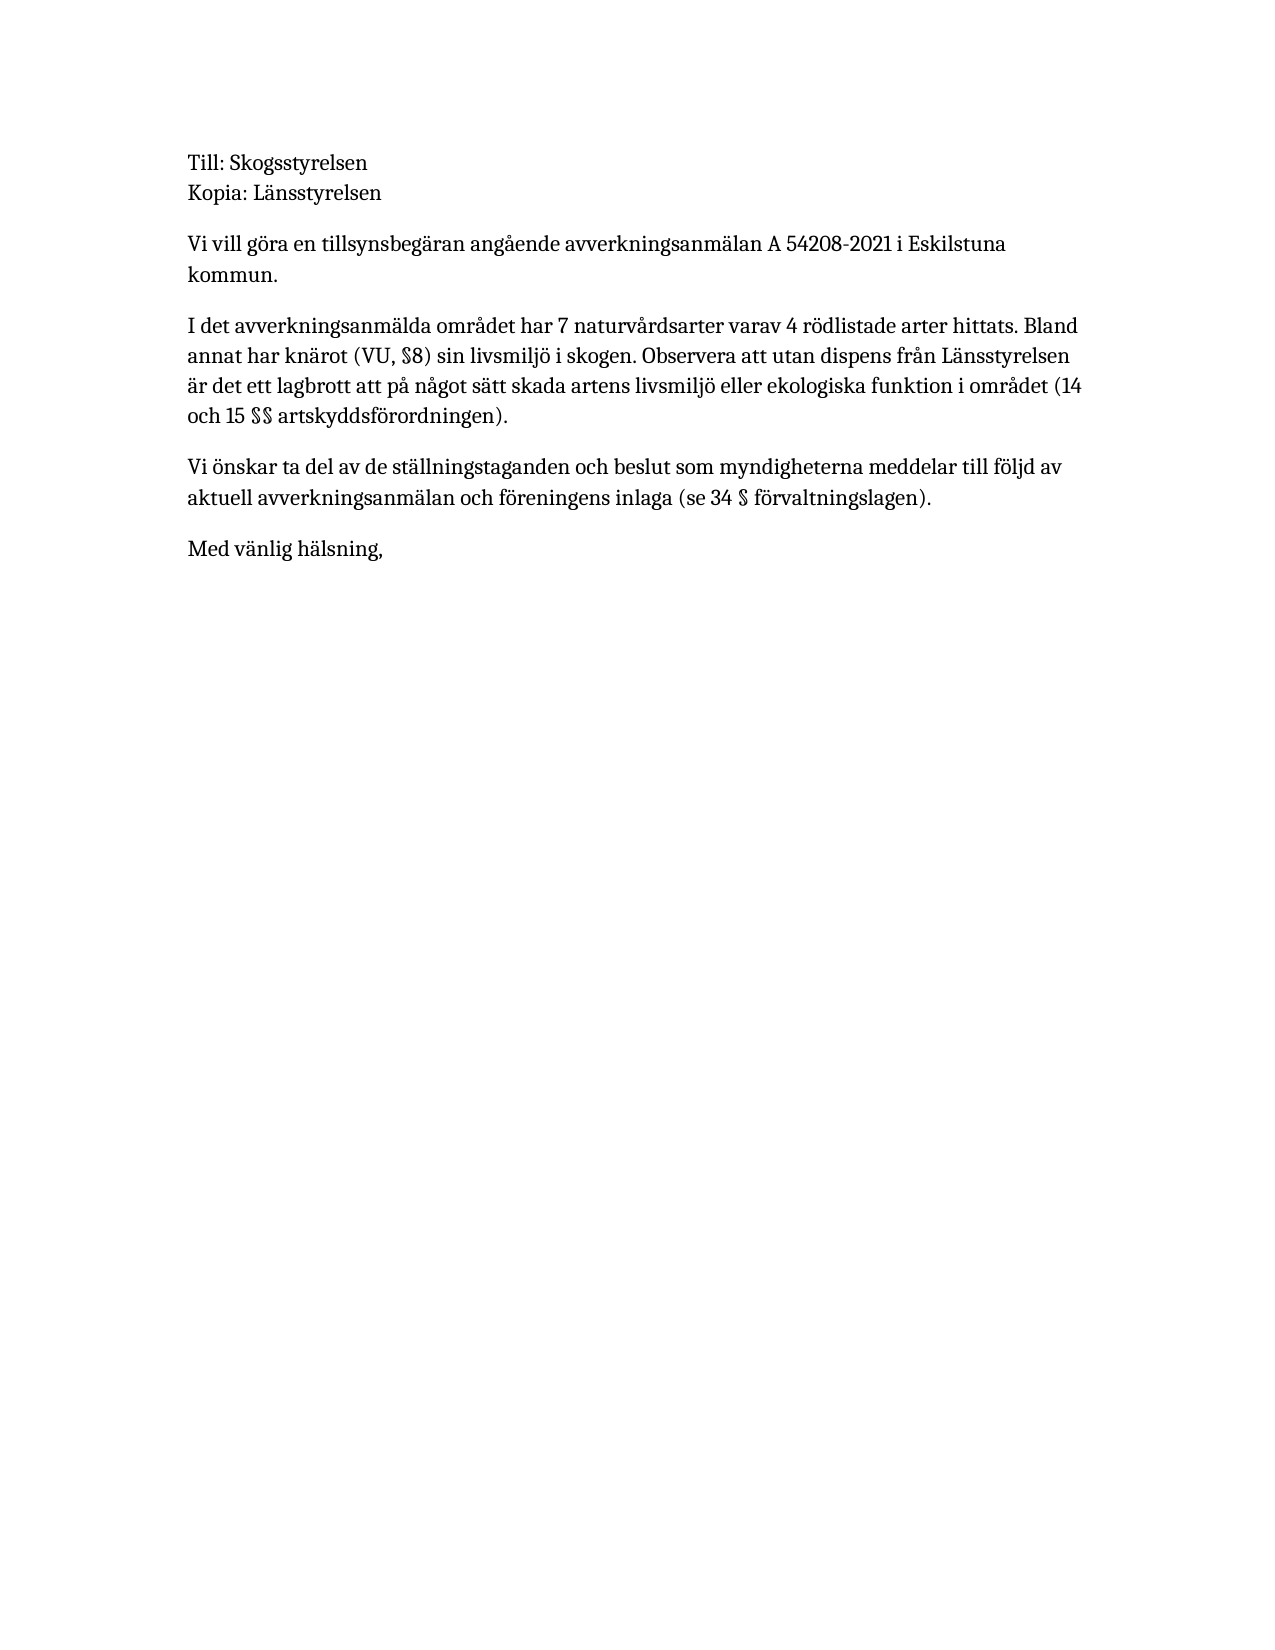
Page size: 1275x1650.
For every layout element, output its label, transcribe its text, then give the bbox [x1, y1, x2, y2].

text Med vänlig hälsning, [187, 535, 1087, 592]
text Vi vill göra en tillsynsbegäran angående avverkningsanmälan A 54208-2021 i Eskilstuna kommun. [187, 231, 1087, 288]
text I det avverkningsanmälda området har 7 naturvårdsarter varav 4 rödlistade arter hittats. Bland annat har knärot (VU, §8) sin livsmiljö i skogen. Observera att utan dispens från Länsstyrelsen är det ett lagbrott att på något sätt skada artens livsmiljö eller ekologiska funktion i området (14 och 15 §§ artskyddsförordningen). [187, 312, 1087, 429]
text Till: Skogsstyrelsen Kopia: Länsstyrelsen [187, 150, 1087, 207]
text Vi önskar ta del av de ställningstaganden och beslut som myndigheterna meddelar till följd av aktuell avverkningsanmälan och föreningens inlaga (se 34 § förvaltningslagen). [187, 454, 1087, 511]
